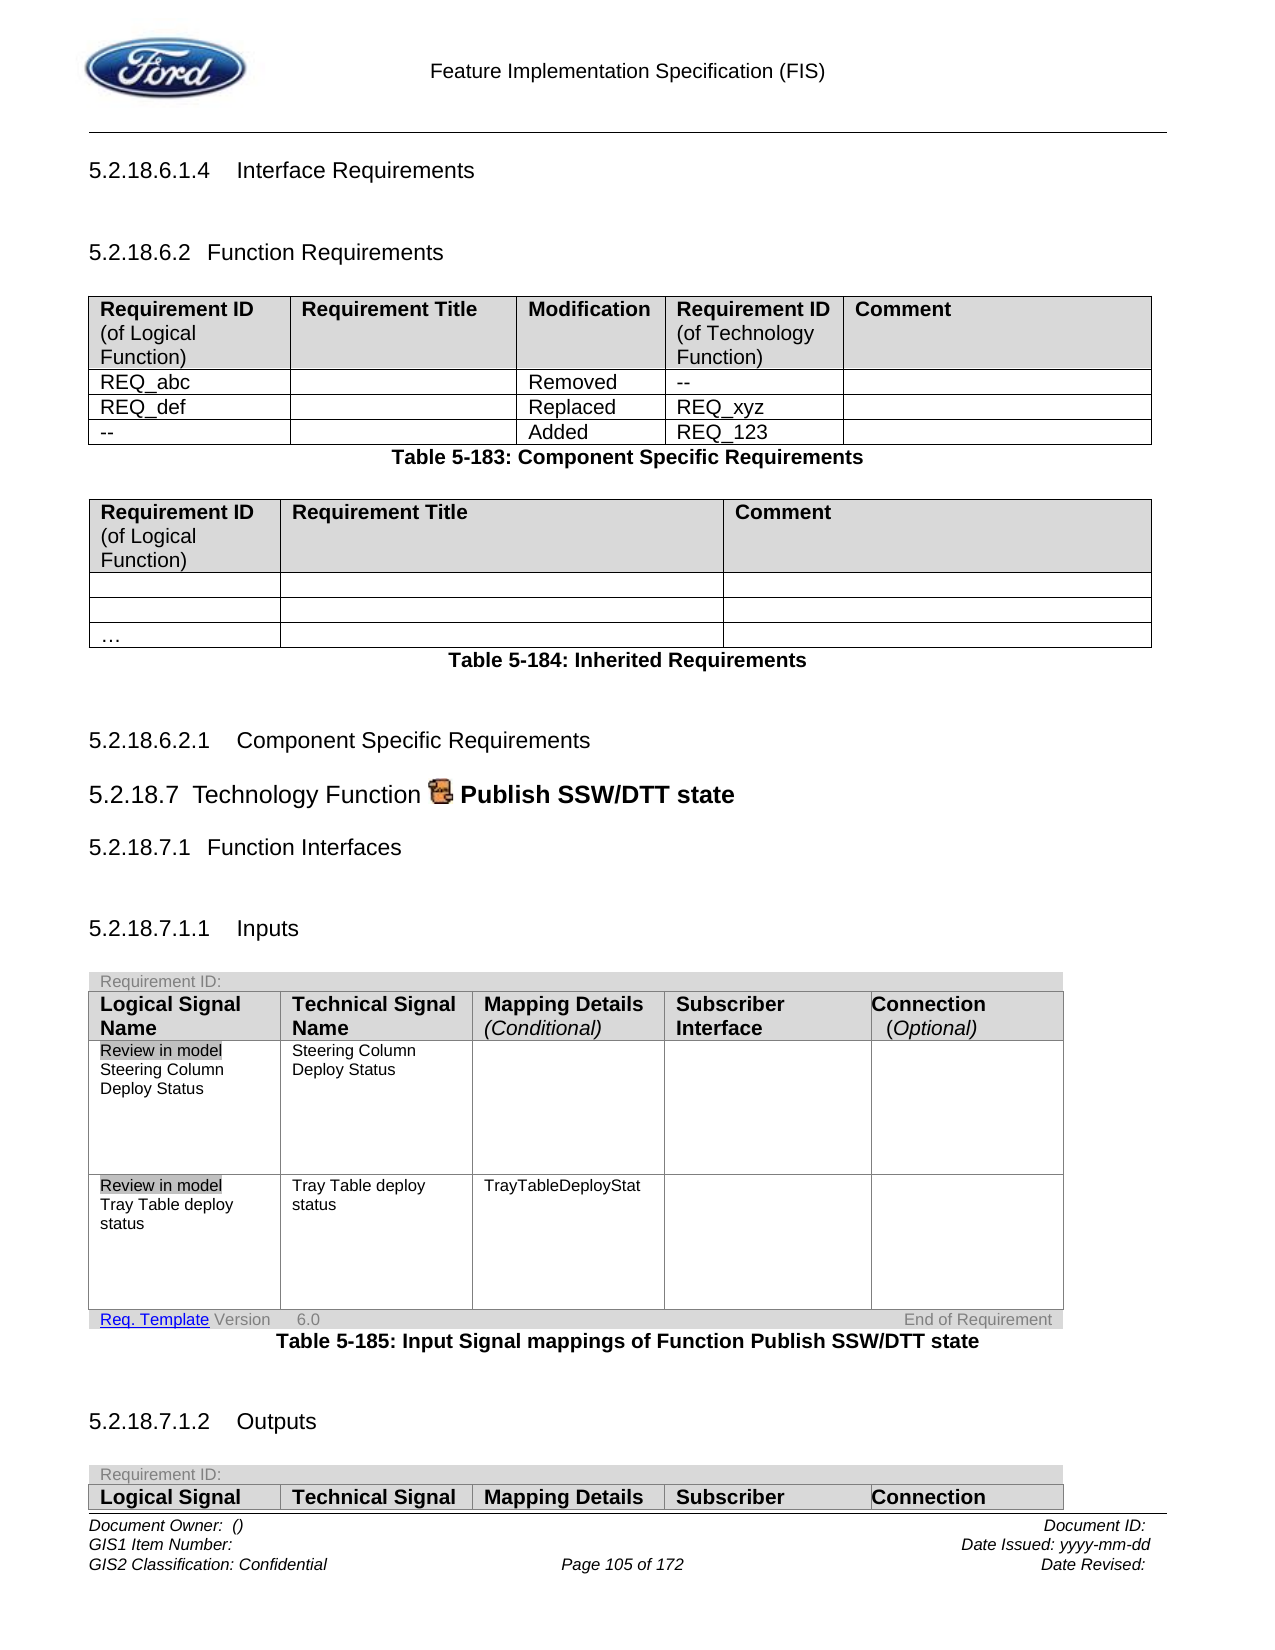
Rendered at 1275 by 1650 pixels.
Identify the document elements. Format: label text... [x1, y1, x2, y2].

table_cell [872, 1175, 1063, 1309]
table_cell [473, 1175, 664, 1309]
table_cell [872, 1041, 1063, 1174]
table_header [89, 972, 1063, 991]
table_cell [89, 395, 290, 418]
subtitle Technology Function Publish SSW/DTT state [89, 778, 1167, 808]
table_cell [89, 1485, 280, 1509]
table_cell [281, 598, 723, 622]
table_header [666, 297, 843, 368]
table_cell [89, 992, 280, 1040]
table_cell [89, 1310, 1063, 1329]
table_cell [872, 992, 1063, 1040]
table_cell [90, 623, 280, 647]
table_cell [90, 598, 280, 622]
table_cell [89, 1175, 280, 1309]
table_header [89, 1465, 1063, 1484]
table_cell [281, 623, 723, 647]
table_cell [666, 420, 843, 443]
picture [428, 778, 454, 804]
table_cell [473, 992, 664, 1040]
subtitle Interface Requirements [89, 157, 1167, 184]
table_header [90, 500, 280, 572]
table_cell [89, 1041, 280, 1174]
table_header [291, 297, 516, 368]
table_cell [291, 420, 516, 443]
subtitle Function Requirements [89, 239, 1167, 265]
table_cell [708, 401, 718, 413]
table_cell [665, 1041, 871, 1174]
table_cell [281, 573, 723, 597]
picture [65, 18, 266, 119]
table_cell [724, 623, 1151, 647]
subtitle Outputs [89, 1408, 1167, 1435]
subtitle Function Interfaces [89, 833, 1167, 860]
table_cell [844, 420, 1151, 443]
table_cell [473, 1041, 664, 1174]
subtitle Inputs [89, 915, 1167, 941]
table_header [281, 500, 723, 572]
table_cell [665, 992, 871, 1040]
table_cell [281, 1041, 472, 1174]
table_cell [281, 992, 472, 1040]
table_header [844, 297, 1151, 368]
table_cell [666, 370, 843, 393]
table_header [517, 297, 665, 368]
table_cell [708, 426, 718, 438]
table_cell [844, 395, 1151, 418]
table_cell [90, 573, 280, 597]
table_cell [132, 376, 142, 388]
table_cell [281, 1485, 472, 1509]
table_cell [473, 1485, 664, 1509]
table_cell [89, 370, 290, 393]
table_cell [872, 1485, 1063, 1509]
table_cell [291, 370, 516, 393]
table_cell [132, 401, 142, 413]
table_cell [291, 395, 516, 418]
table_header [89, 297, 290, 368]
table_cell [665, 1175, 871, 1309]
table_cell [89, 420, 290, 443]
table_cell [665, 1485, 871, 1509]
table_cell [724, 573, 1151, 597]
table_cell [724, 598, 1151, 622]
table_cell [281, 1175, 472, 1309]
subtitle Component Specific Requirements [89, 727, 1167, 753]
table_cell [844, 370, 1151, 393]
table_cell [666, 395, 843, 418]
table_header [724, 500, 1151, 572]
